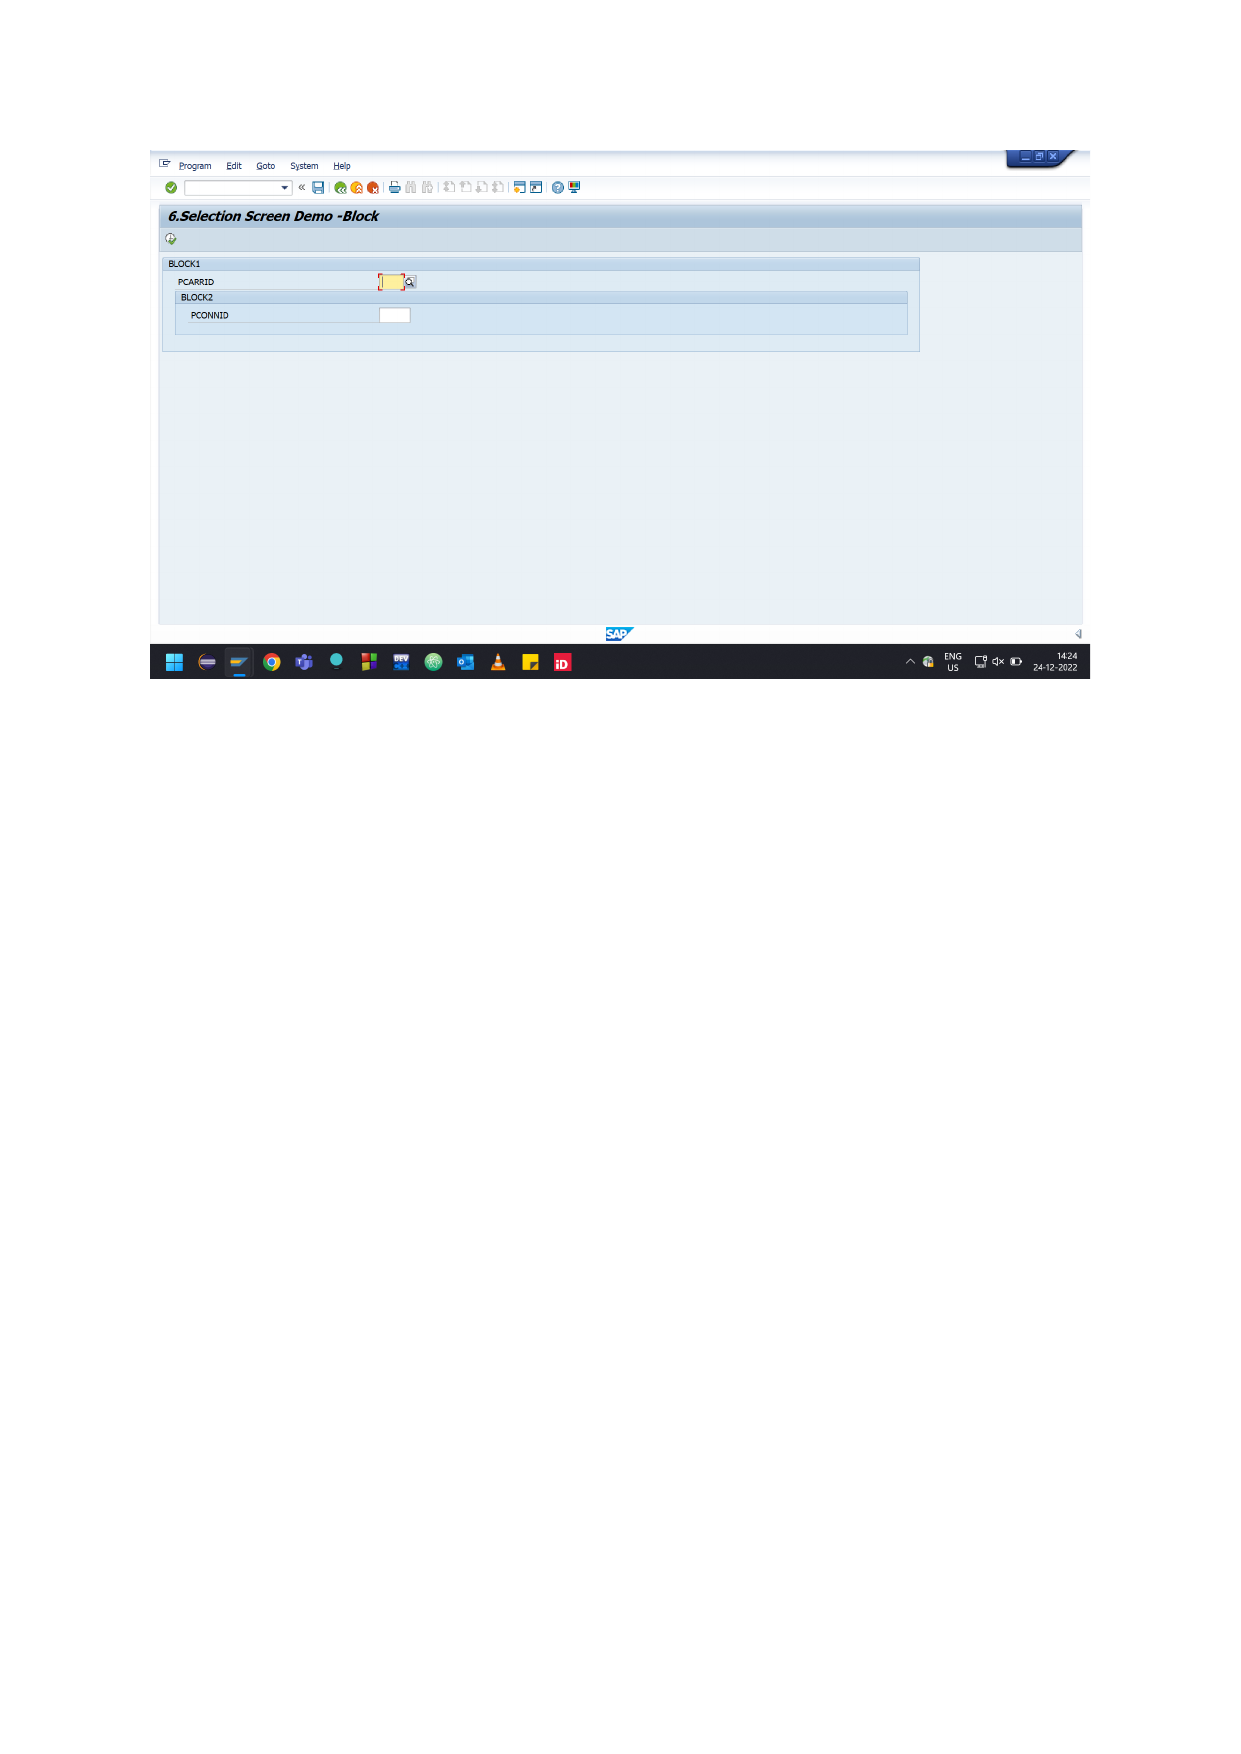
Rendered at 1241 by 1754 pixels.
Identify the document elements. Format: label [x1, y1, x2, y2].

picture [150, 150, 1091, 679]
